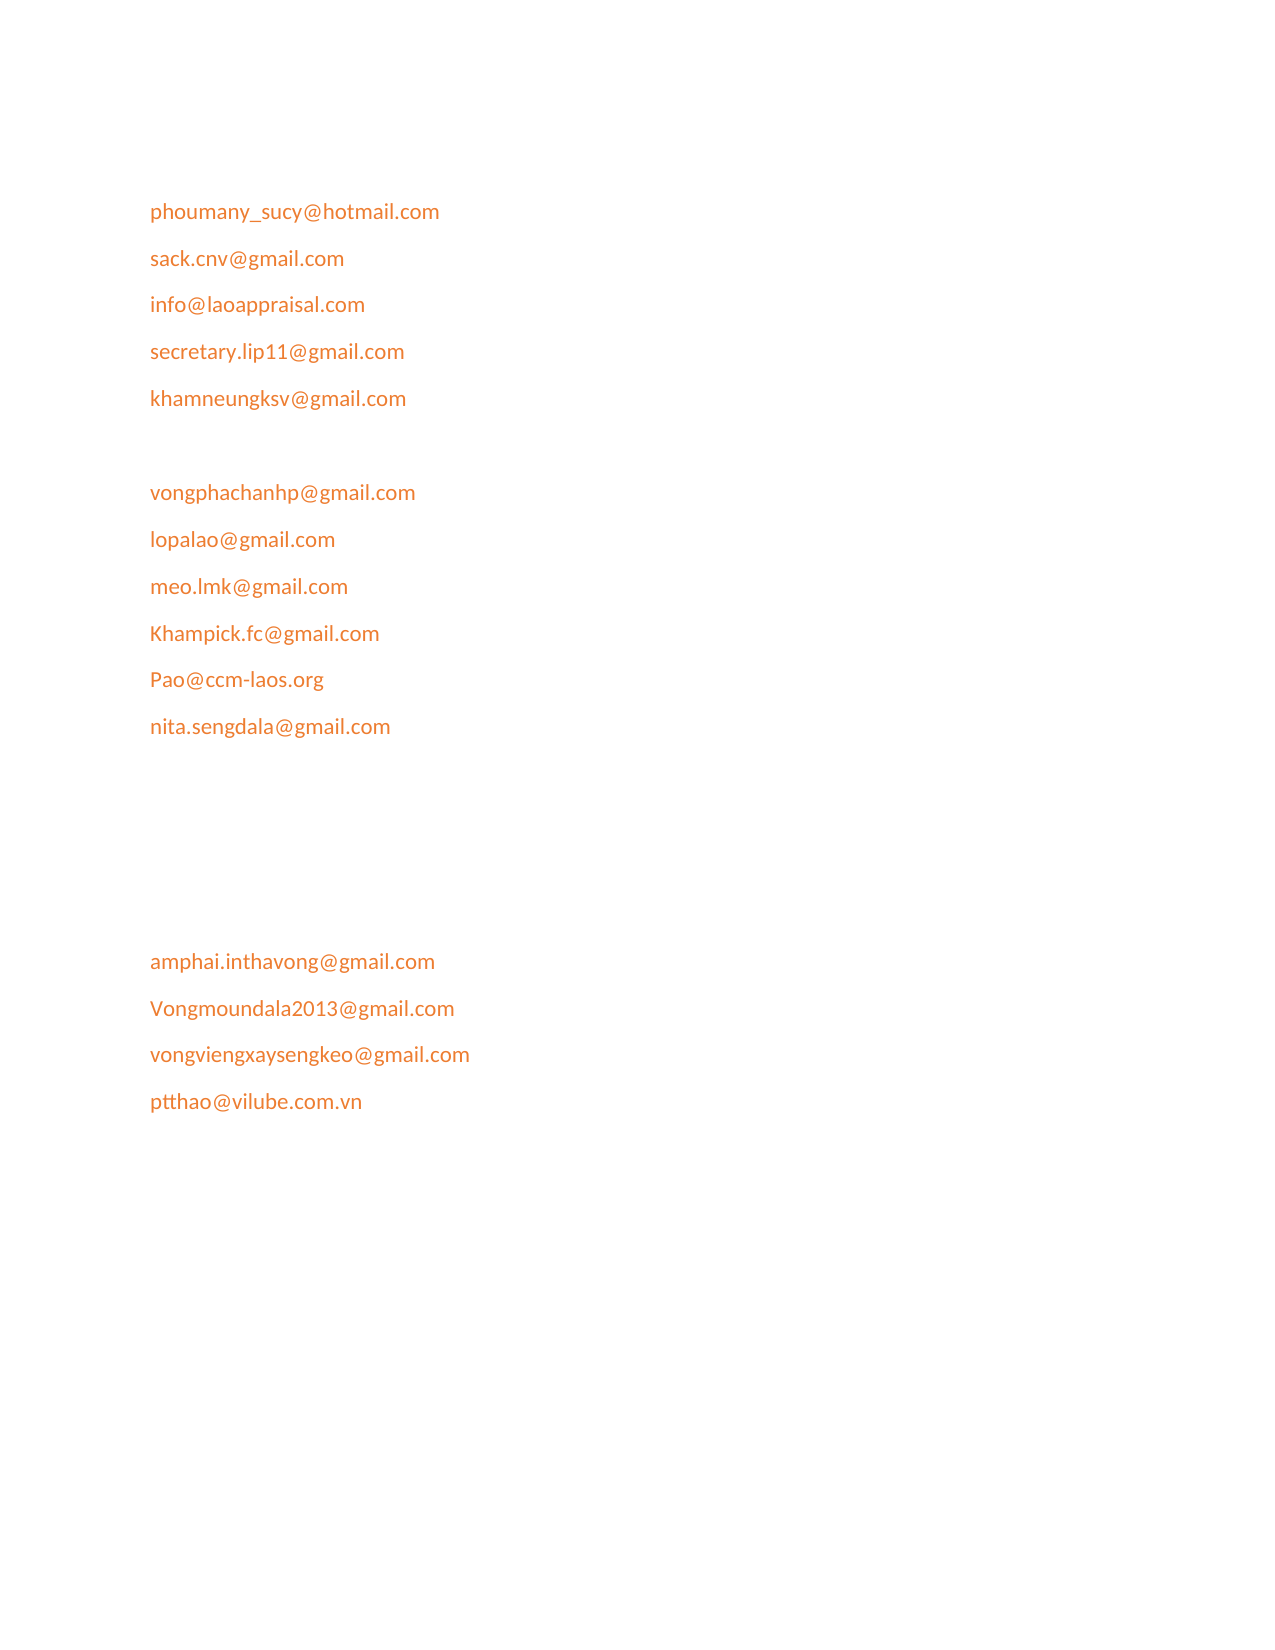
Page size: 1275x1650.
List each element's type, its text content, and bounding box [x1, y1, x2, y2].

text secretary.lip11@gmail.com [150, 337, 1125, 366]
text lopalao@gmail.com [150, 525, 1125, 553]
text phoumany_sucy@hotmail.com [150, 197, 1125, 225]
text amphai.inthavong@gmail.com [150, 947, 1125, 975]
text Pao@ccm-laos.org [150, 666, 1125, 694]
text Vongmoundala2013@gmail.com [150, 994, 1125, 1022]
text vongviengxaysengkeo@gmail.com [150, 1041, 1125, 1069]
text vongphachanhp@gmail.com [150, 478, 1125, 506]
text nita.sengdala@gmail.com [150, 712, 1125, 741]
text sack.cnv@gmail.com [150, 244, 1125, 272]
text ptthao@vilube.com.vn [150, 1087, 1125, 1116]
text meo.lmk@gmail.com [150, 572, 1125, 600]
text info@laoappraisal.com [150, 291, 1125, 319]
text Khampick.fc@gmail.com [150, 619, 1125, 647]
text khamneungksv@gmail.com [150, 384, 1125, 412]
